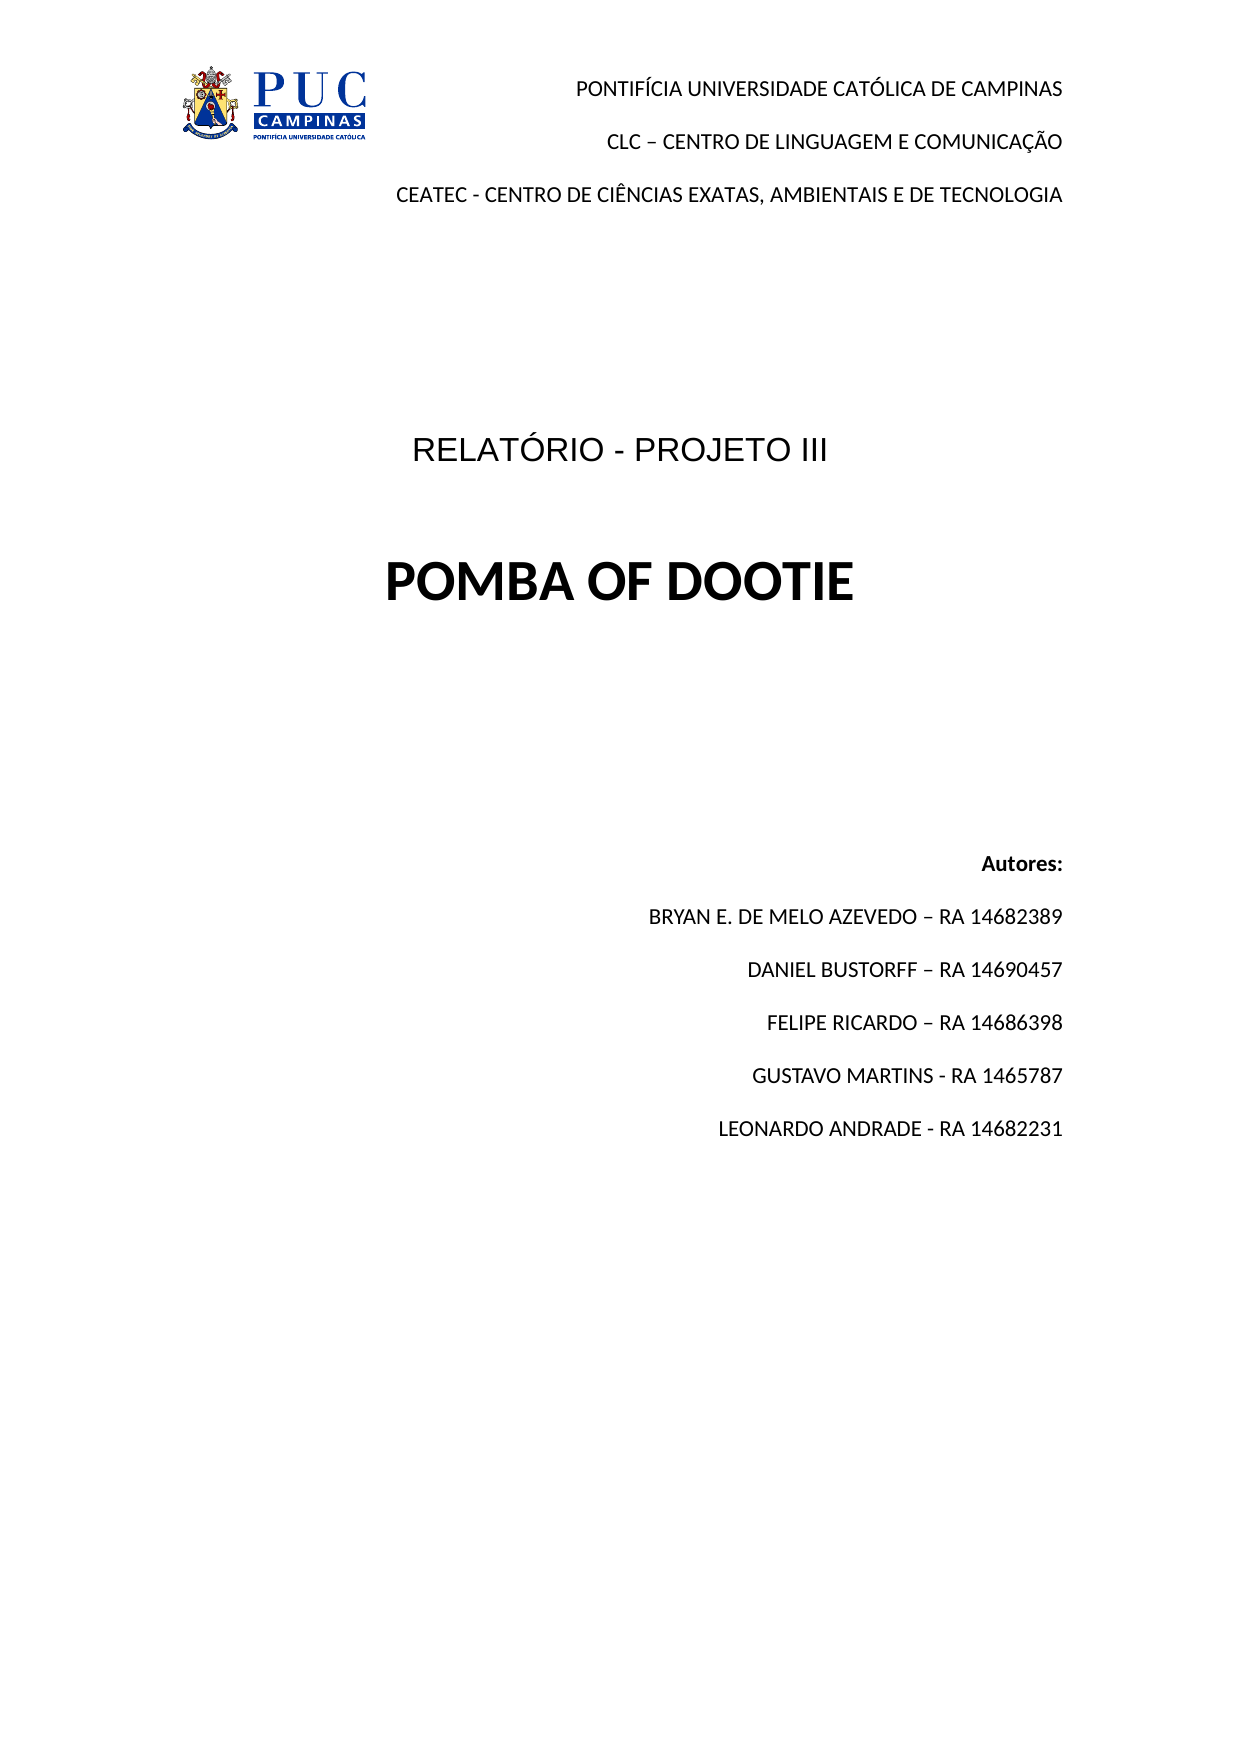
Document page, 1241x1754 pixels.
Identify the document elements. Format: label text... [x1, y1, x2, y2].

text POMBA OF DOOTIE [177, 544, 1063, 615]
text Autores: [384, 849, 1063, 877]
subtitle FELIPE RICARDO – RA 14686398 [383, 1008, 1063, 1036]
text RELATÓRIO - PROJETO III [177, 430, 1063, 469]
subtitle DANIEL BUSTORFF – RA 14690457 [383, 955, 1063, 983]
subtitle BRYAN E. DE MELO AZEVEDO – RA 14682389 [383, 902, 1063, 930]
subtitle LEONARDO ANDRADE - RA 14682231 [177, 1114, 1063, 1142]
subtitle GUSTAVO MARTINS - RA 1465787 [327, 1061, 1063, 1089]
